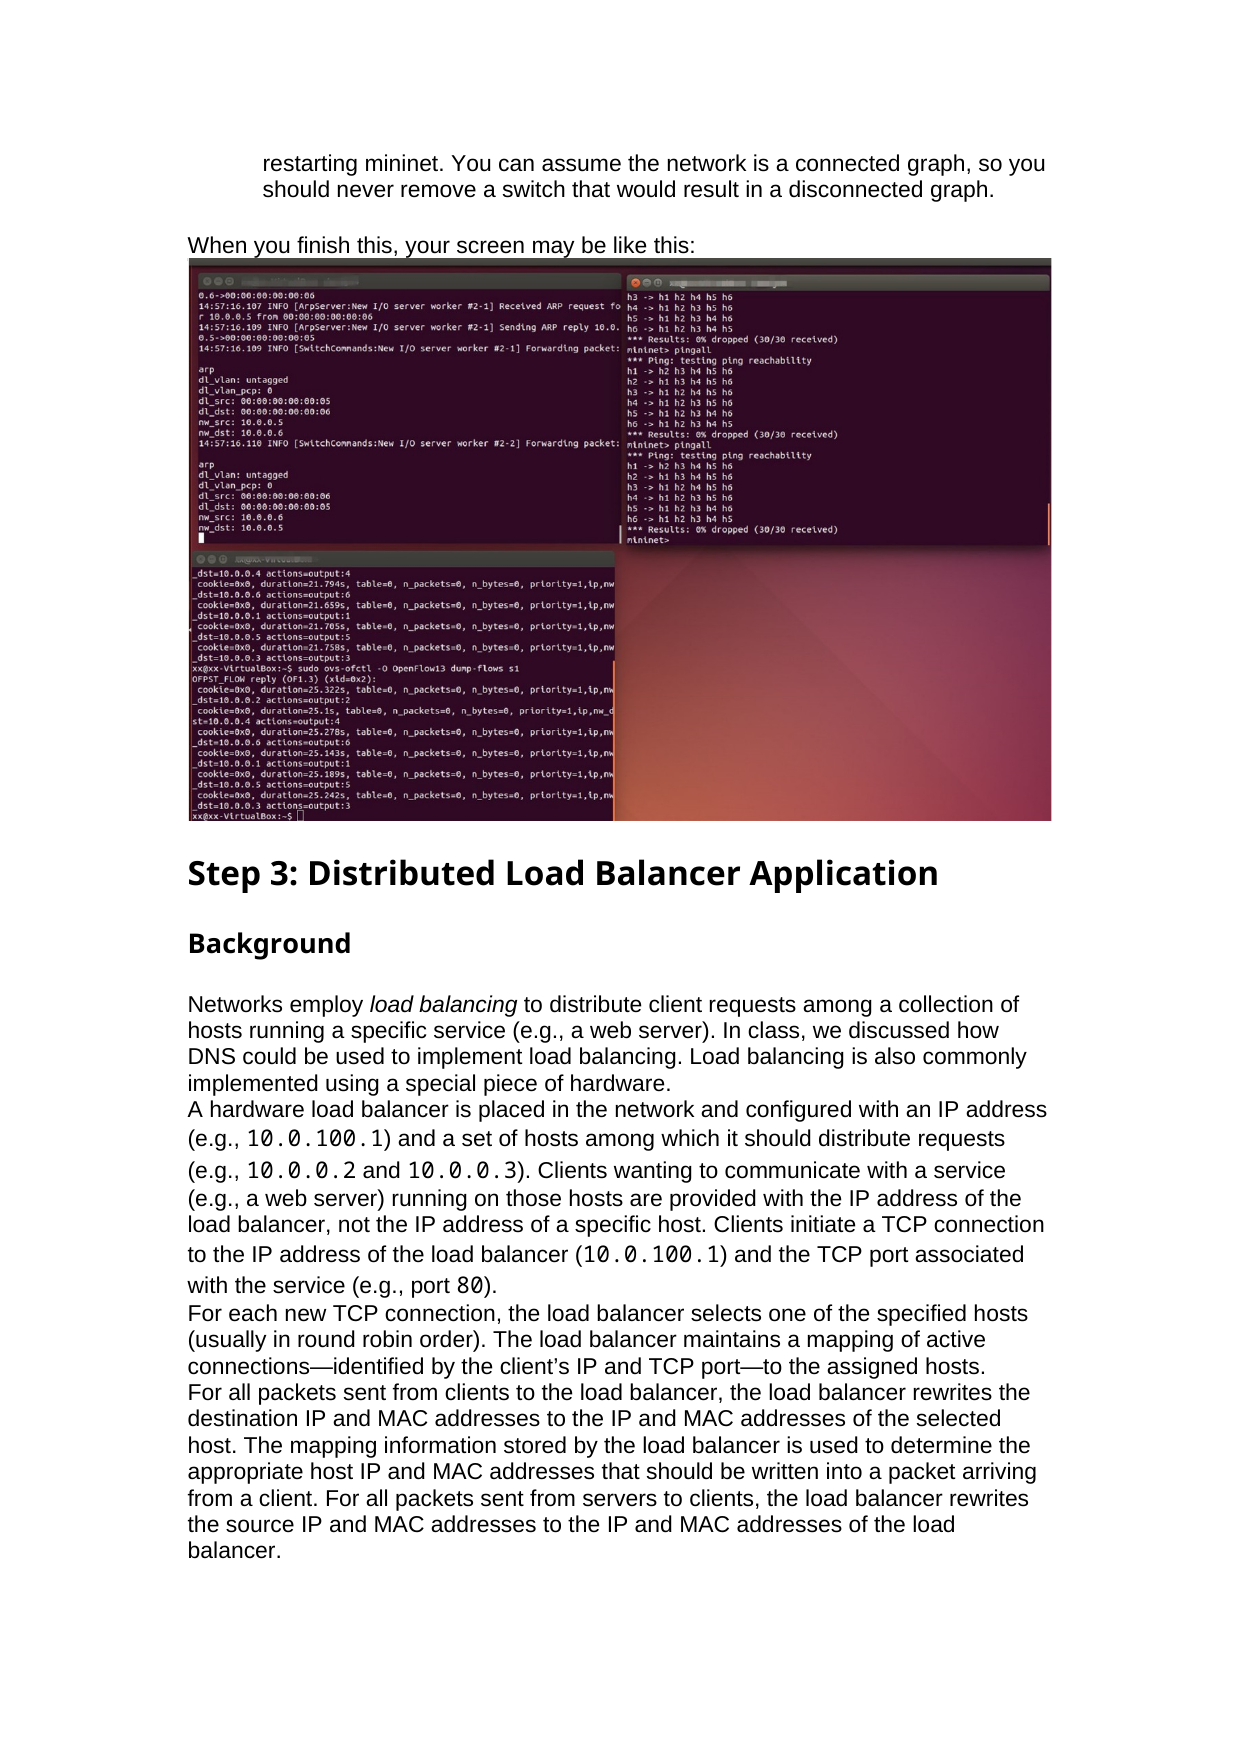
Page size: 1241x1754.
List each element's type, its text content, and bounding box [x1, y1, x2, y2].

picture [188, 258, 1052, 821]
text Background [187, 924, 1053, 961]
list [225, 150, 1053, 203]
text For each new TCP connection, the load balancer selects one of the specified hosts (usually in round robin order). The load balancer maintains a mapping of active connections—identified by the client’s IP and TCP port—to the assigned hosts. [187, 1300, 1053, 1379]
text Step 3: Distributed Load Balancer Application [187, 850, 1053, 895]
text For all packets sent from clients to the load balancer, the load balancer rewrites the destination IP and MAC addresses to the IP and MAC addresses of the selected host. The mapping information stored by the load balancer is used to determine the appropriate host IP and MAC addresses that should be written into a packet arriving from a client. For all packets sent from servers to clients, the load balancer rewrites the source IP and MAC addresses to the IP and MAC addresses of the load balancer. [187, 1379, 1053, 1563]
text When you finish this, your screen may be like this: [187, 232, 1053, 258]
text A hardware load balancer is placed in the network and configured with an IP address (e.g., 10.0.100.1) and a set of hosts among which it should distribute requests (e.g., 10.0.0.2 and 10.0.0.3). Clients wanting to communicate with a service (e.g., a web server) running on those hosts are provided with the IP address of the load balancer, not the IP address of a specific host. Clients initiate a TCP connection to the IP address of the load balancer (10.0.100.1) and the TCP port associated with the service (e.g., port 80). [187, 1096, 1053, 1300]
text Networks employ load balancing to distribute client requests among a collection of hosts running a specific service (e.g., a web server). In class, we discussed how DNS could be used to implement load balancing. Load balancing is also commonly implemented using a special piece of hardware. [187, 991, 1053, 1096]
